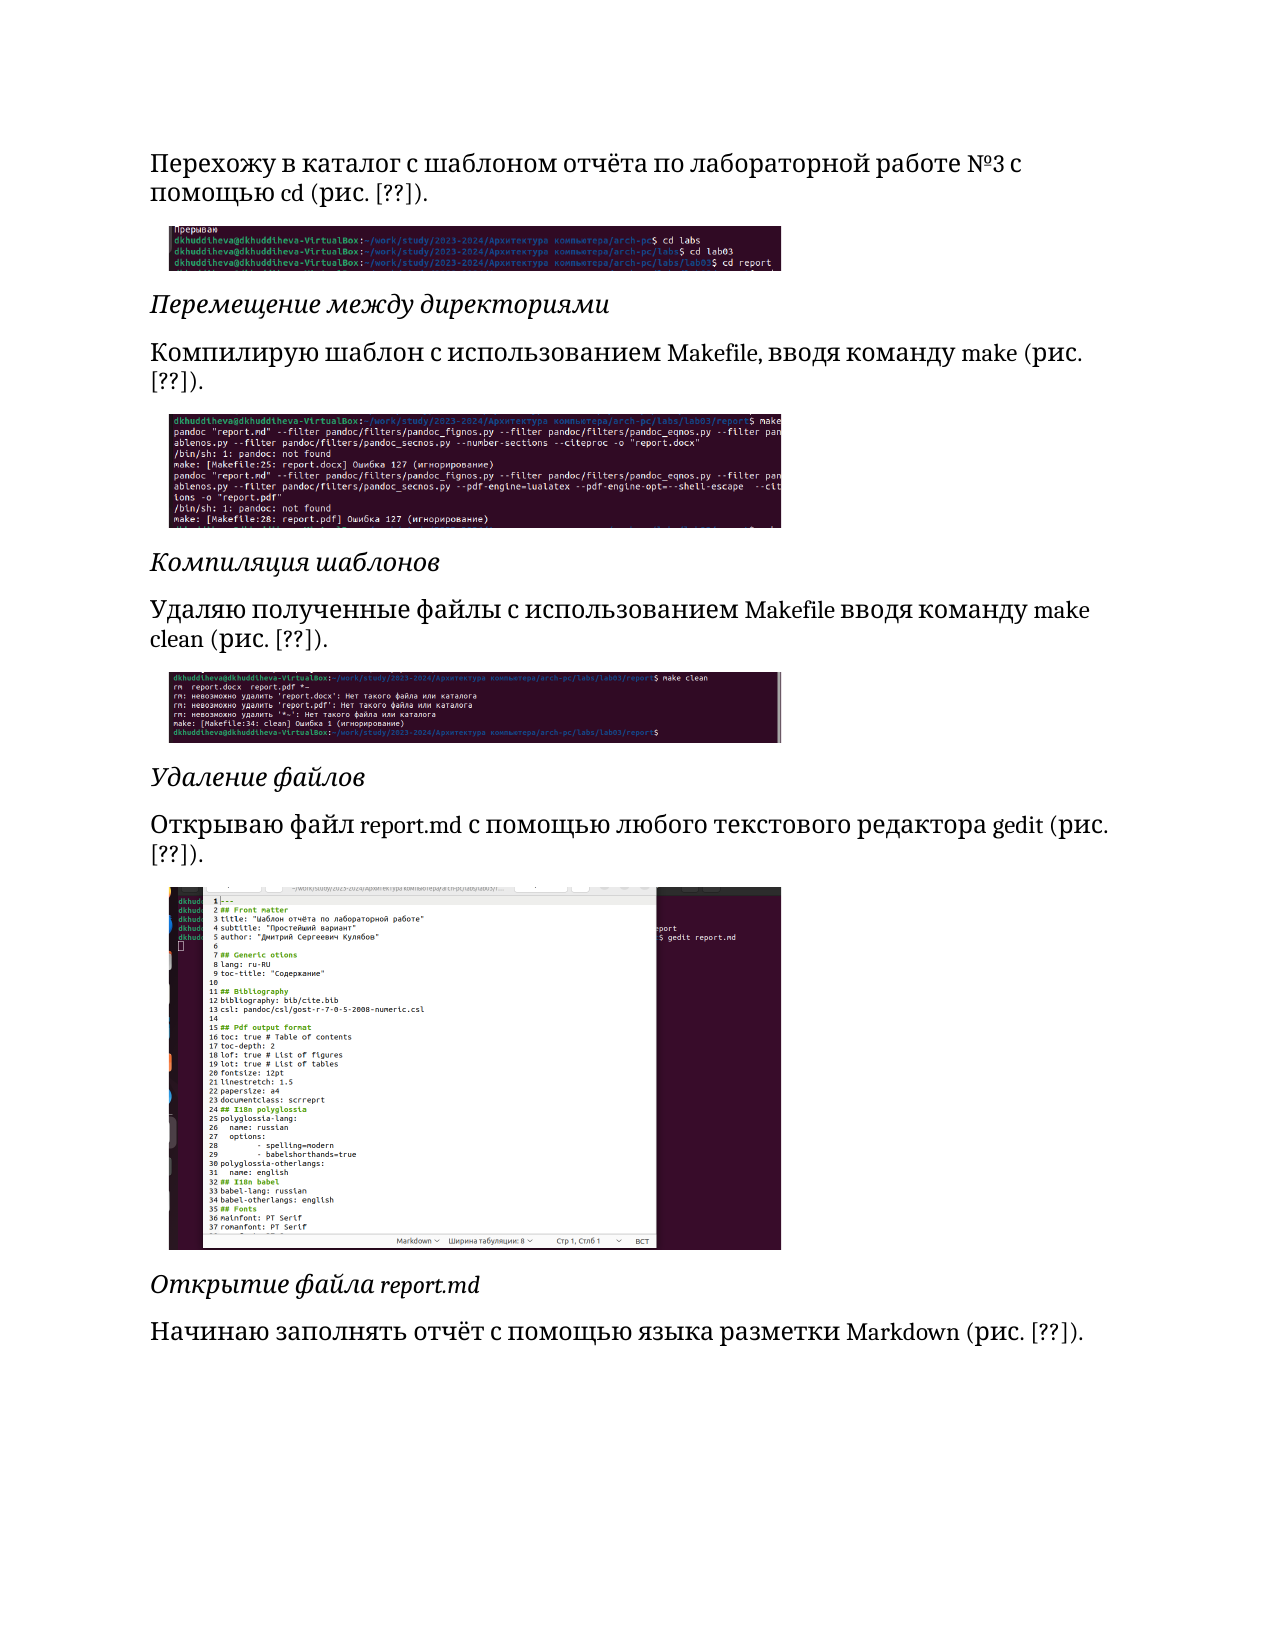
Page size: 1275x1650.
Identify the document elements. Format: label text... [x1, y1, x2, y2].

picture [168, 672, 782, 743]
picture [168, 414, 782, 528]
text Открытие файла report.md [150, 1271, 1125, 1299]
text Компилирую шаблон с использованием Makefile, вводя команду make (рис. [??]). [150, 338, 1125, 396]
text Перемещение между директориями [150, 291, 1125, 320]
text Открываю файл report.md с помощью любого текстового редактора gedit (рис. [??]). [150, 811, 1125, 869]
text Перехожу в каталог с шаблоном отчёта по лабораторной работе №3 с помощью cd (рис. [??]). [150, 150, 1125, 207]
text Удаление файлов [150, 764, 1125, 792]
text Компиляция шаблонов [150, 549, 1125, 577]
picture [168, 226, 782, 271]
picture [168, 887, 782, 1250]
text Начинаю заполнять отчёт с помощью языка разметки Markdown (рис. [??]). [150, 1318, 1125, 1347]
text Удаляю полученные файлы с использованием Makefile вводя команду make clean (рис. [??]). [150, 596, 1125, 654]
